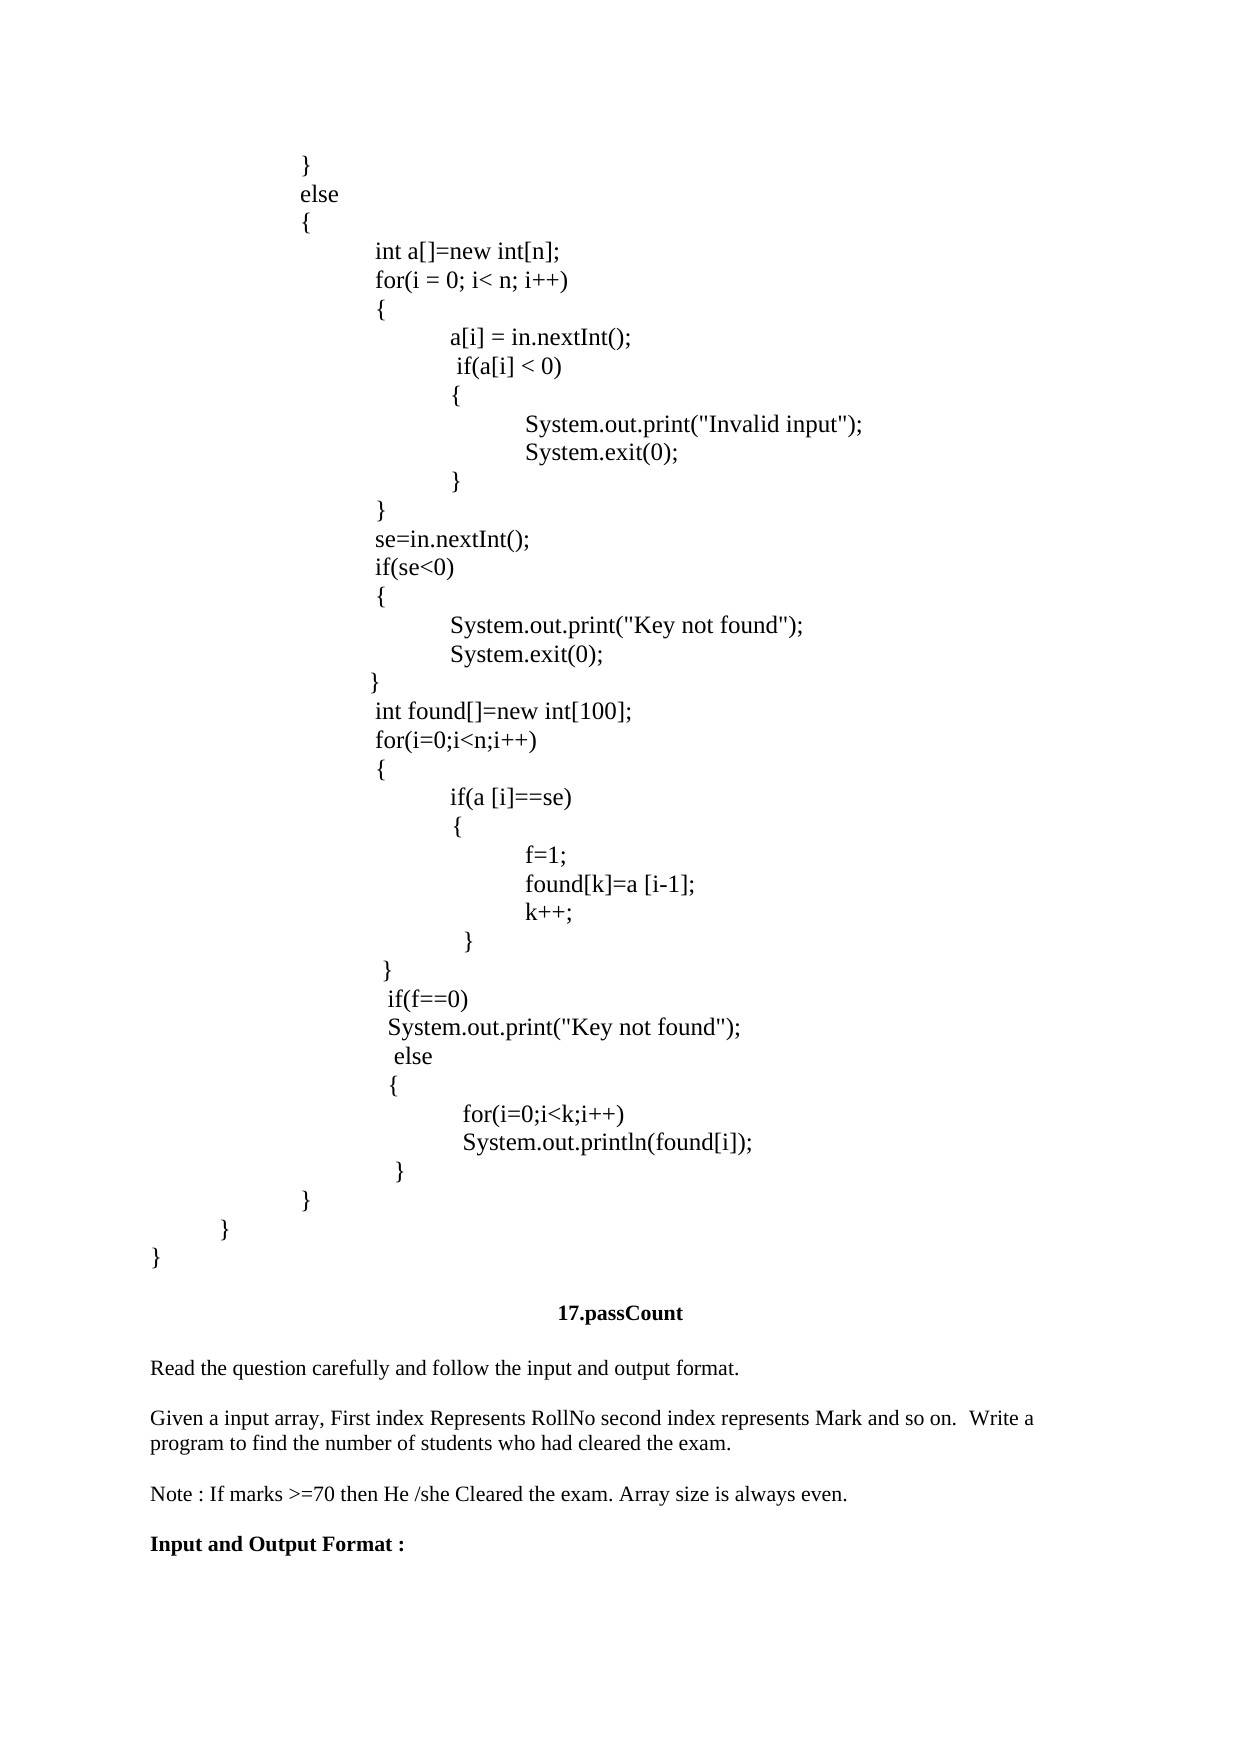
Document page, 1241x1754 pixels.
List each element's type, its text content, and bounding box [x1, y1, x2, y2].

text System.out.print("Invalid input"); [150, 409, 1090, 437]
text { [150, 207, 1090, 236]
text { [150, 1070, 1090, 1099]
text } [150, 1185, 1090, 1214]
text found[k]=a [i-1]; [150, 869, 1090, 897]
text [150, 1355, 1090, 1582]
text se=in.nextInt(); [150, 524, 1090, 552]
text System.out.println(found[i]); [150, 1127, 1090, 1156]
text { [150, 581, 1090, 610]
text System.exit(0); [150, 639, 1090, 667]
text } [150, 150, 1090, 179]
text for(i=0;i<k;i++) [150, 1099, 1090, 1127]
text int found[]=new int[100]; [150, 696, 1090, 725]
text System.out.print("Key not found"); [150, 610, 1090, 639]
text } [150, 667, 1090, 696]
text for(i = 0; i< n; i++) [150, 265, 1090, 294]
text 17.passCount [150, 1300, 1090, 1326]
text if(se<0) [150, 552, 1090, 581]
text { [150, 380, 1090, 409]
text System.exit(0); [150, 437, 1090, 466]
text } [150, 495, 1090, 524]
text else [150, 1041, 1090, 1070]
text } [150, 1156, 1090, 1185]
text { [150, 811, 1090, 840]
text } [150, 926, 1090, 955]
text { [150, 294, 1090, 322]
text if(a [i]==se) [150, 782, 1090, 811]
text } [150, 1214, 1090, 1242]
text int a[]=new int[n]; [150, 236, 1090, 265]
text a[i] = in.nextInt(); [150, 322, 1090, 351]
text for(i=0;i<n;i++) [150, 725, 1090, 754]
text { [150, 754, 1090, 782]
text if(a[i] < 0) [150, 351, 1090, 380]
text f=1; [150, 840, 1090, 869]
text if(f==0) [150, 984, 1090, 1012]
text k++; [150, 897, 1090, 926]
text else [150, 179, 1090, 207]
text } [150, 1242, 1090, 1271]
text System.out.print("Key not found"); [150, 1012, 1090, 1041]
text } [150, 466, 1090, 495]
text } [150, 955, 1090, 984]
